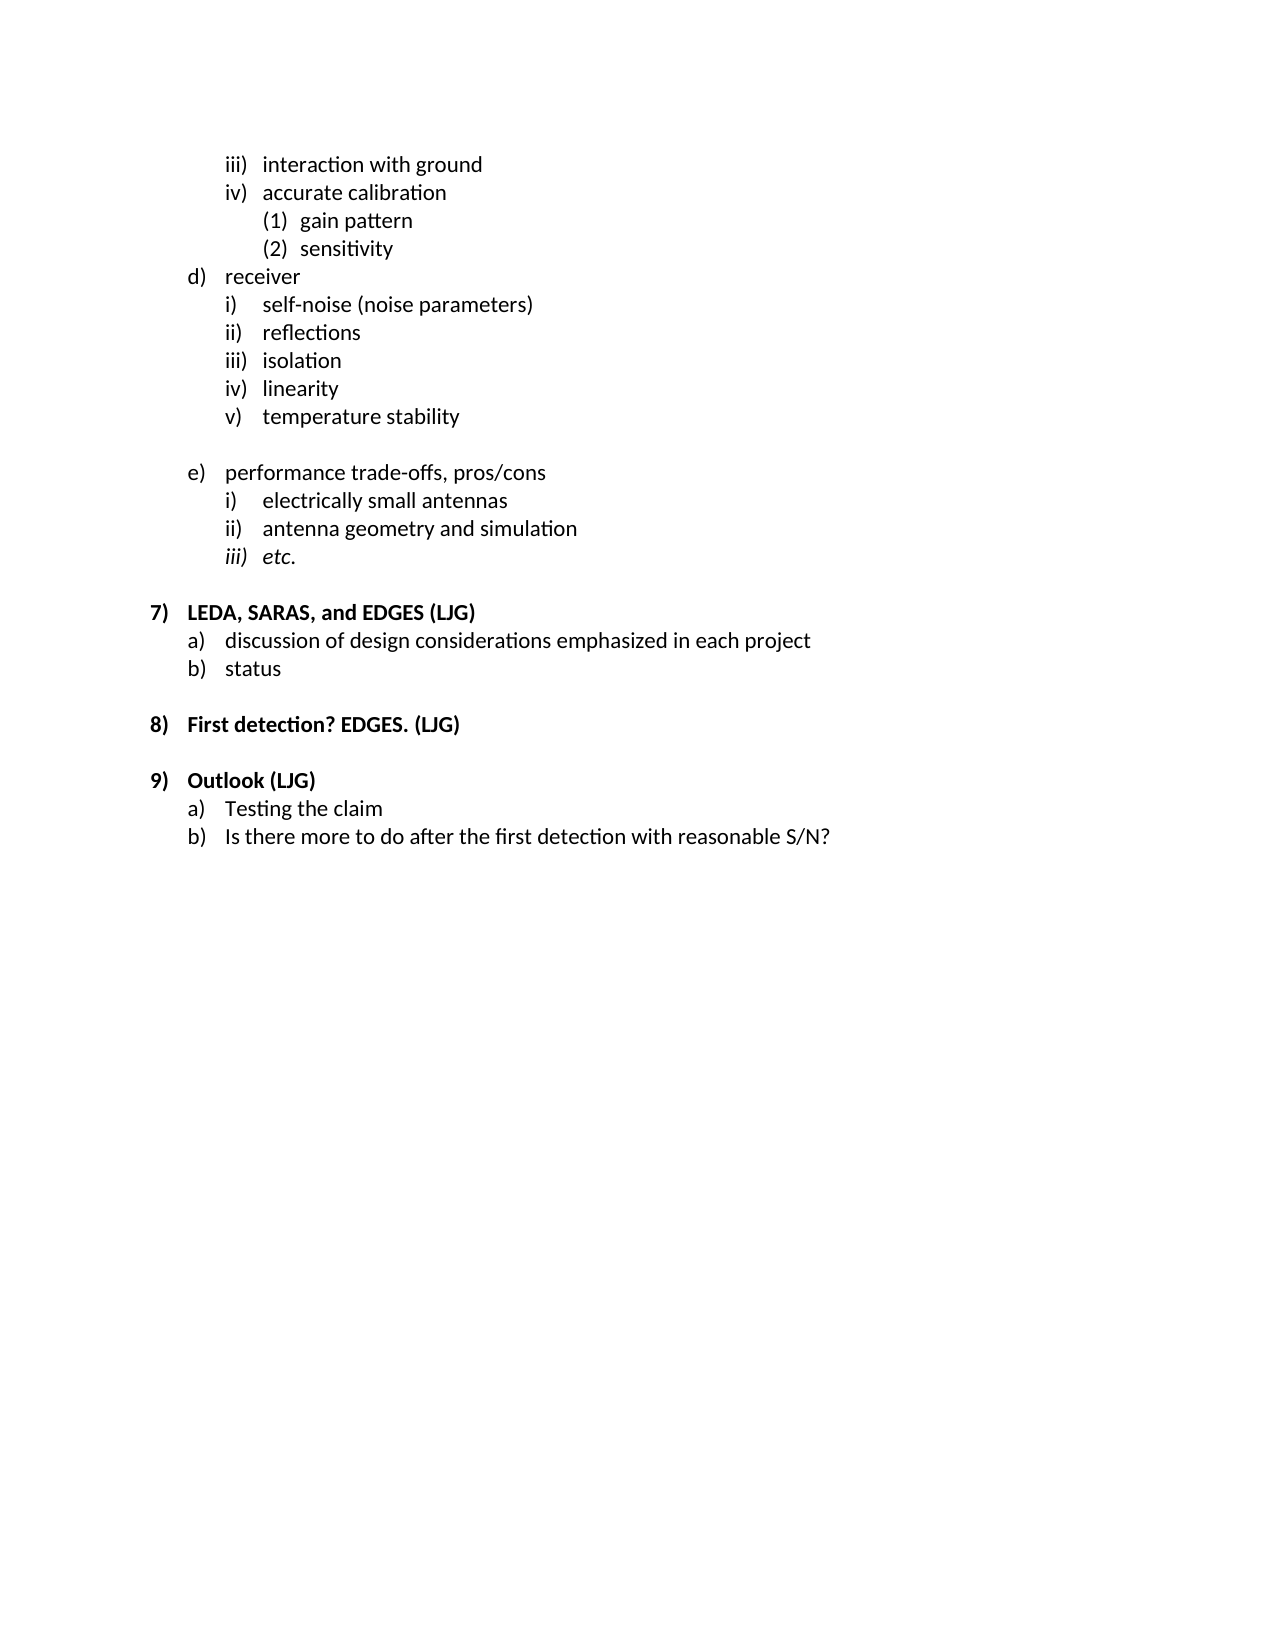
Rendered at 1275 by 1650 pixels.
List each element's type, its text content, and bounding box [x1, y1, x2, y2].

list discussion of design considerations emphasized in each project [187, 626, 1125, 654]
list accurate calibration [225, 178, 1125, 206]
list isolation [225, 346, 1125, 374]
list temperature stability [225, 402, 1125, 430]
list antenna geometry and simulation [225, 514, 1125, 542]
list linearity [225, 374, 1125, 402]
list LEDA, SARAS, and EDGES (LJG) [150, 598, 1125, 626]
list reflections [225, 318, 1125, 346]
list performance trade-offs, pros/cons [187, 458, 1125, 486]
list sensitivity [262, 234, 1125, 262]
list status [187, 654, 1125, 682]
list gain pattern [262, 206, 1125, 234]
list self-noise (noise parameters) [225, 290, 1125, 318]
list receiver [187, 262, 1125, 290]
list interaction with ground [225, 150, 1125, 178]
list electrically small antennas [225, 486, 1125, 514]
list Outlook (LJG) [150, 766, 1125, 794]
list First detection? EDGES. (LJG) [150, 710, 1125, 738]
list Testing the claim [187, 794, 1125, 822]
list etc. [225, 542, 1125, 570]
list Is there more to do after the first detection with reasonable S/N? [187, 822, 1125, 851]
